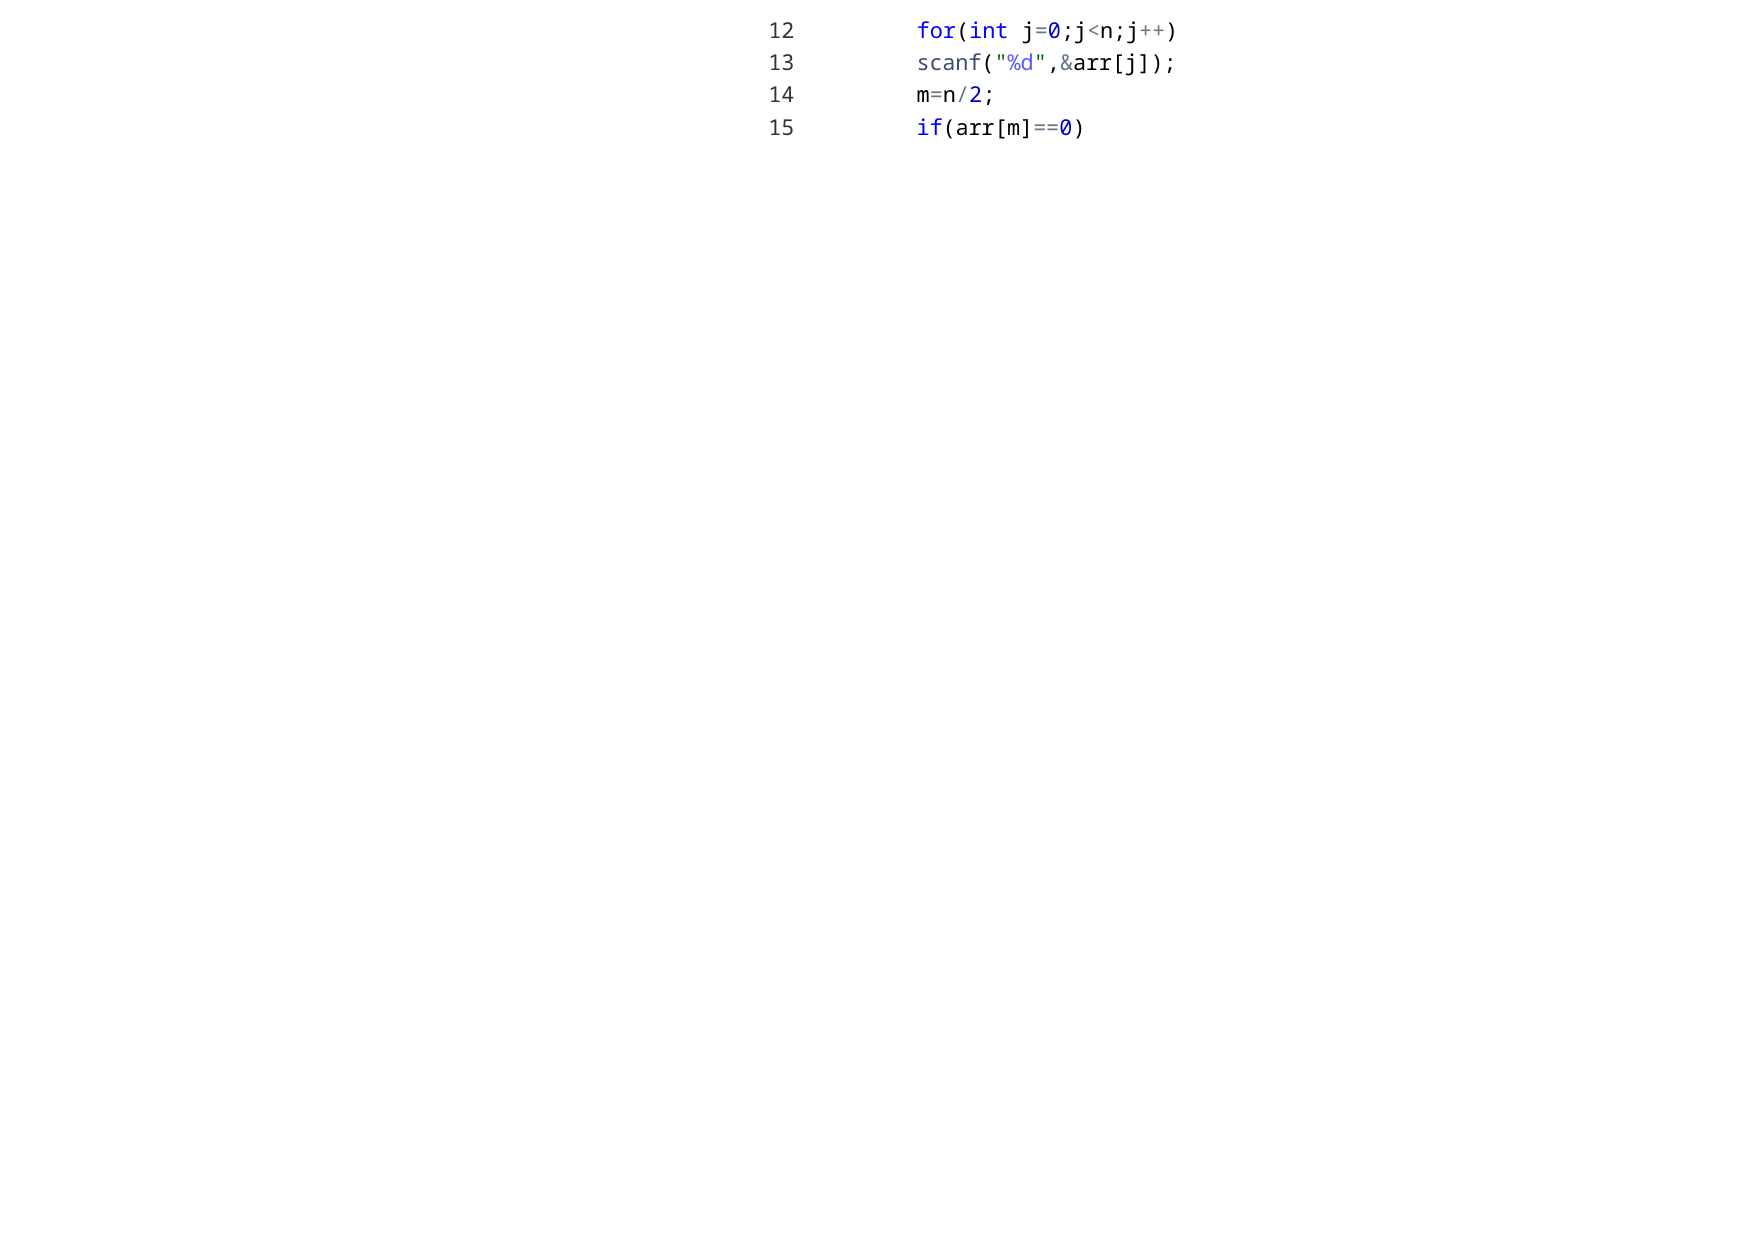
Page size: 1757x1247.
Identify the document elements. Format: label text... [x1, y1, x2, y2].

list for(int j=0;j<n;j++) [768, 14, 1668, 44]
list m=n/2; [768, 79, 1668, 109]
list if(arr[m]==0) [768, 111, 1668, 141]
list scanf("%d",&arr[j]); [768, 47, 1668, 77]
